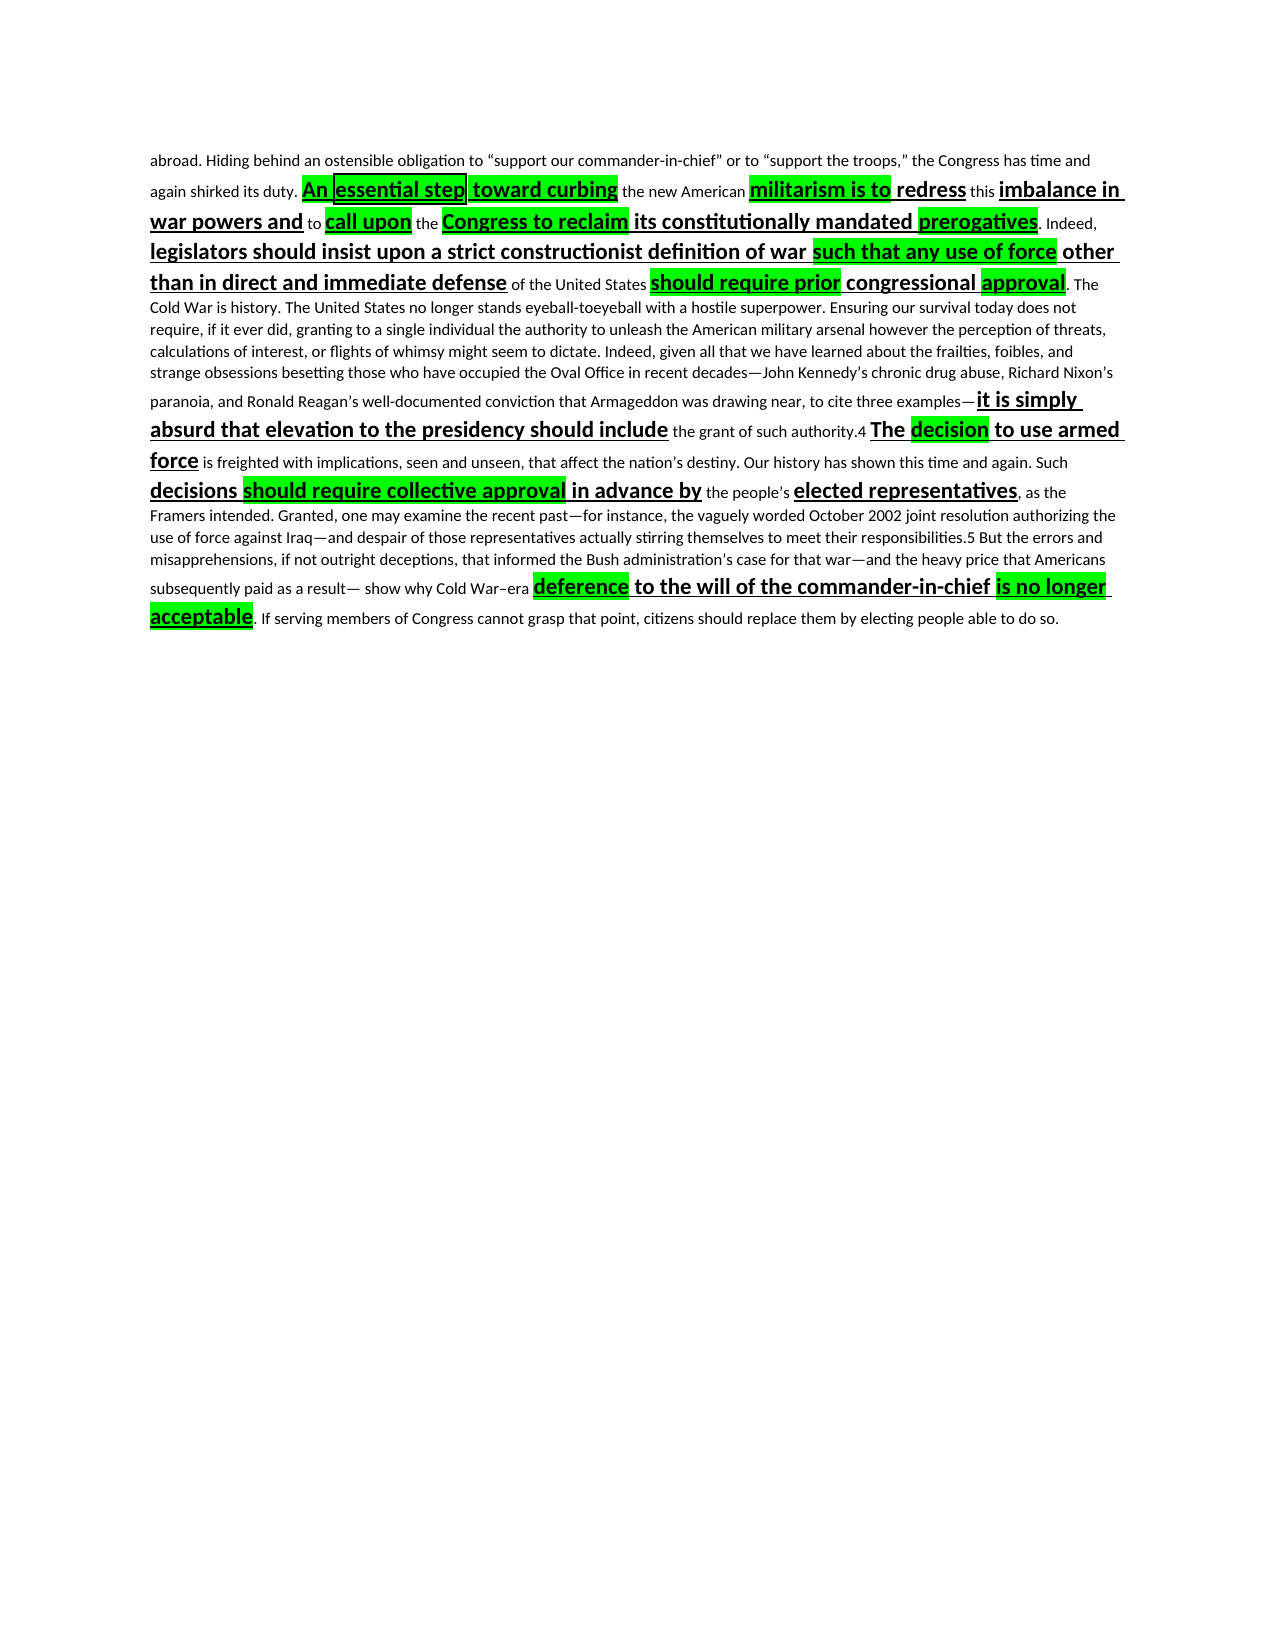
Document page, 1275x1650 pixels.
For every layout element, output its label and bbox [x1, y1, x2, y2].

text [150, 150, 1125, 630]
